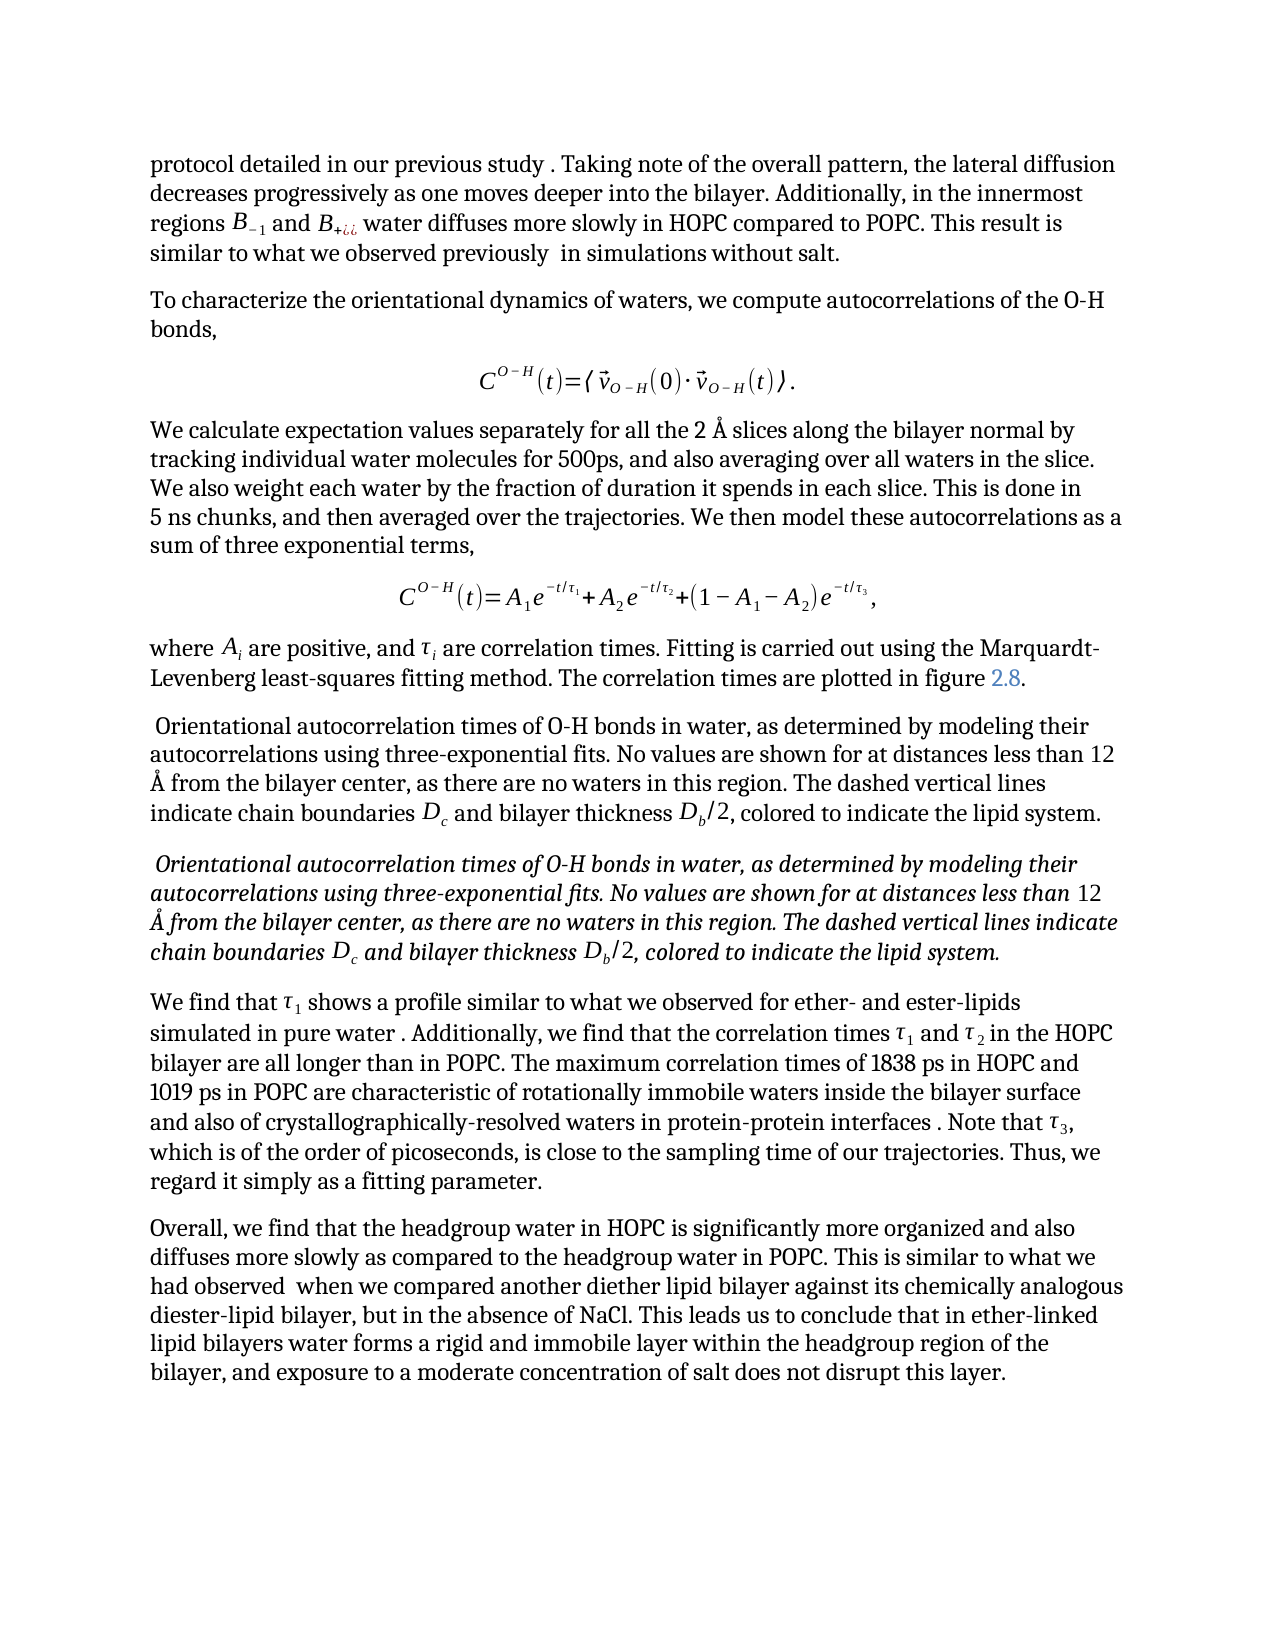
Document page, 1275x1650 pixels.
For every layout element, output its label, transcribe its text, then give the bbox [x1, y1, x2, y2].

text where are positive, and are correlation times. Fitting is carried out using the Marquardt-Levenberg least-squares fitting method. The correlation times are plotted in figure 2.8. [150, 633, 1125, 693]
text We calculate expectation values separately for all the 2 Å slices along the bilayer normal by tracking individual water molecules for 500ps, and also averaging over all waters in the slice. We also weight each water by the fraction of duration it spends in each slice. This is done in 5 ns chunks, and then averaged over the trajectories. We then model these autocorrelations as a sum of three exponential terms, [150, 416, 1125, 560]
text Overall, we find that the headgroup water in HOPC is significantly more organized and also diffuses more slowly as compared to the headgroup water in POPC. This is similar to what we had observed when we compared another diether lipid bilayer against its chemically analogous diester-lipid bilayer, but in the absence of NaCl. This leads us to conclude that in ether-linked lipid bilayers water forms a rigid and immobile layer within the headgroup region of the bilayer, and exposure to a moderate concentration of salt does not disrupt this layer. [150, 1214, 1125, 1387]
text Orientational autocorrelation times of O-H bonds in water, as determined by modeling their autocorrelations using three-exponential fits. No values are shown for at distances less than Å from the bilayer center, as there are no waters in this region. The dashed vertical lines indicate chain boundaries and bilayer thickness , colored to indicate the lipid system. [150, 850, 1125, 968]
text Orientational autocorrelation times of O-H bonds in water, as determined by modeling their autocorrelations using three-exponential fits. No values are shown for at distances less than Å from the bilayer center, as there are no waters in this region. The dashed vertical lines indicate chain boundaries and bilayer thickness , colored to indicate the lipid system. [150, 712, 1125, 829]
text protocol detailed in our previous study . Taking note of the overall pattern, the lateral diffusion decreases progressively as one moves deeper into the bilayer. Additionally, in the innermost regions and water diffuses more slowly in HOPC compared to POPC. This result is similar to what we observed previously in simulations without salt. [150, 150, 1125, 268]
text We find that shows a profile similar to what we observed for ether- and ester-lipids simulated in pure water . Additionally, we find that the correlation times and in the HOPC bilayer are all longer than in POPC. The maximum correlation times of 1838 ps in HOPC and 1019 ps in POPC are characteristic of rotationally immobile waters inside the bilayer surface and also of crystallographically-resolved waters in protein-protein interfaces . Note that , which is of the order of picoseconds, is close to the sampling time of our trajectories. Thus, we regard it simply as a fitting parameter. [150, 986, 1125, 1196]
text To characterize the orientational dynamics of waters, we compute autocorrelations of the O-H bonds, [150, 286, 1125, 344]
